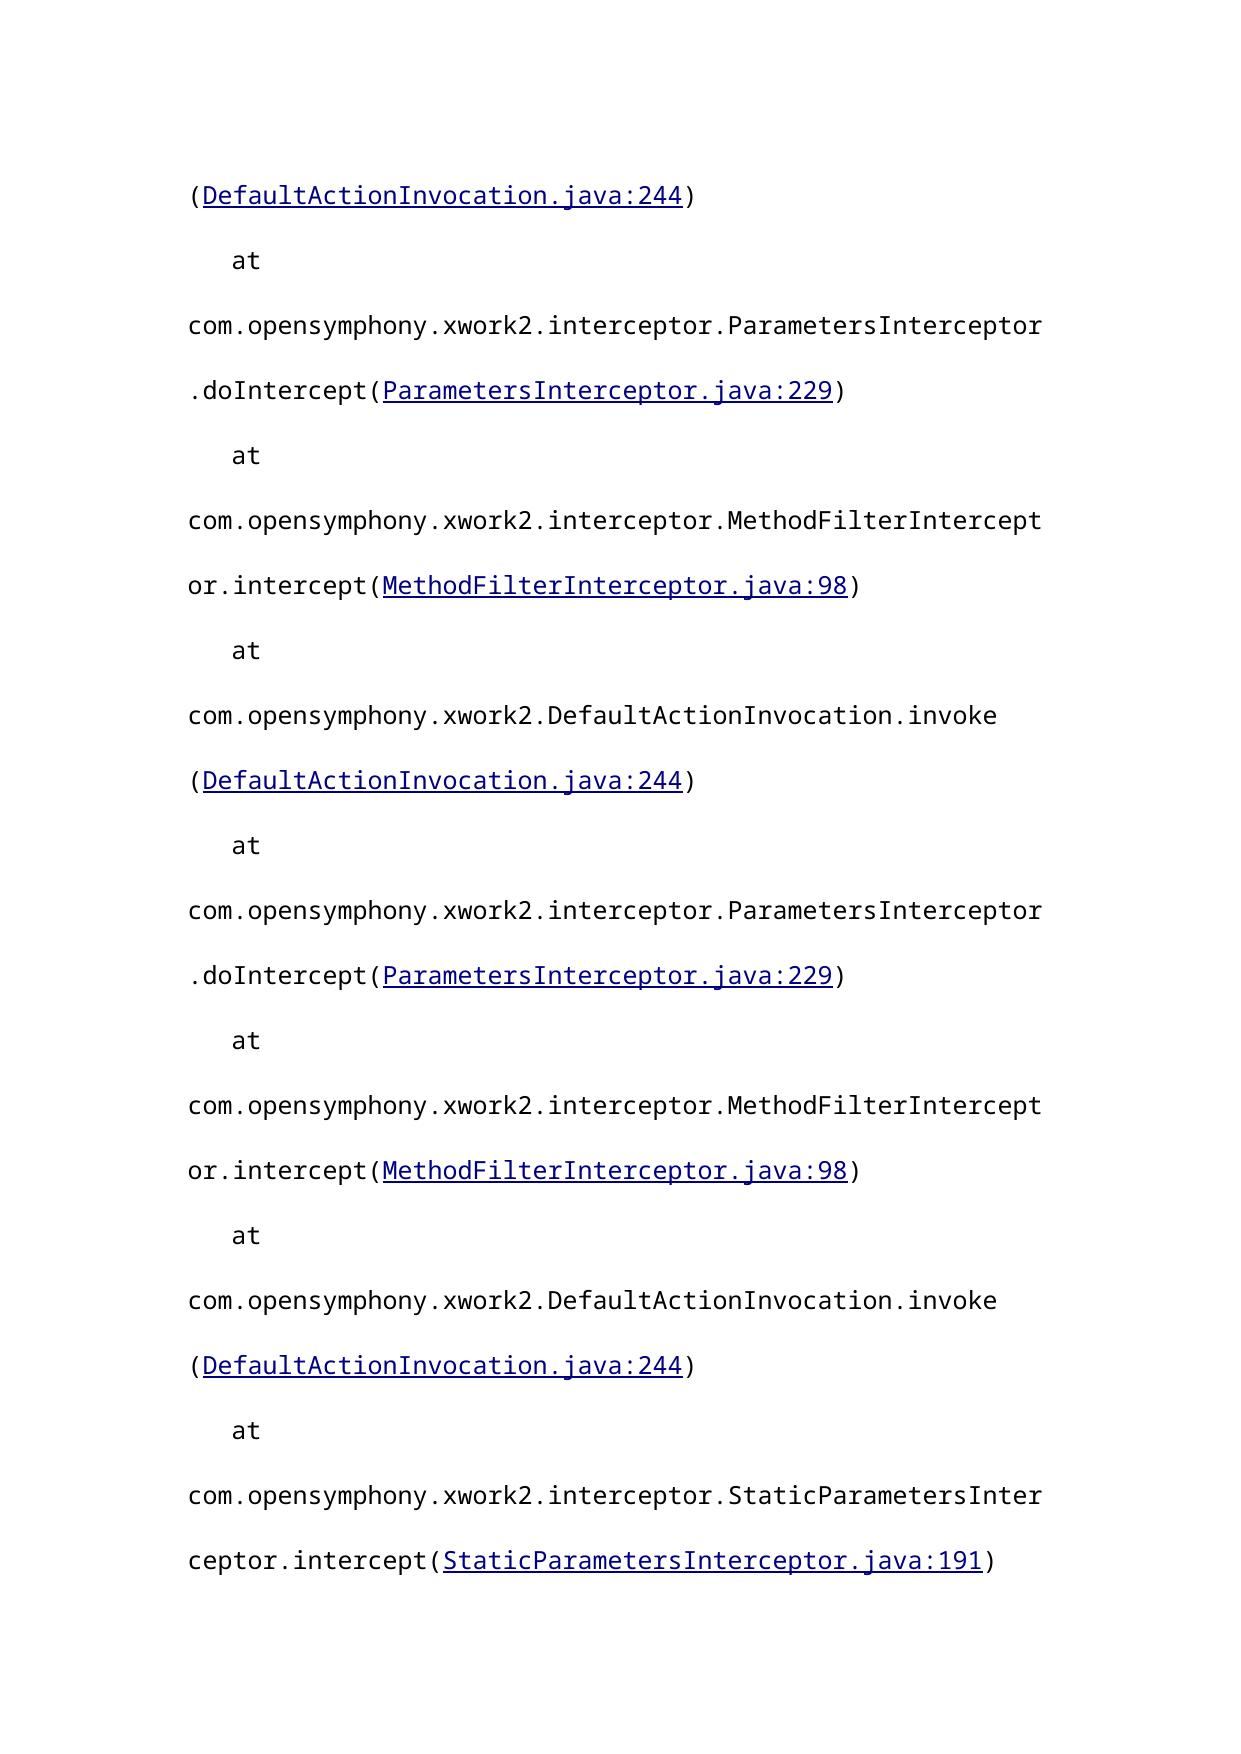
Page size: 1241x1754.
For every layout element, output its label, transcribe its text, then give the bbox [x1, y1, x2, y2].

text at com.opensymphony.xwork2.interceptor.StaticParametersInterceptor.intercept(StaticParametersInterceptor.java:191) [187, 1397, 1053, 1592]
text at com.opensymphony.xwork2.interceptor.MethodFilterInterceptor.intercept(MethodFilterInterceptor.java:98) [187, 1007, 1053, 1202]
text at com.opensymphony.xwork2.DefaultActionInvocation.invoke(DefaultActionInvocation.java:244) [187, 162, 1053, 227]
text at com.opensymphony.xwork2.interceptor.ParametersInterceptor.doIntercept(ParametersInterceptor.java:229) [187, 812, 1053, 1007]
text at com.opensymphony.xwork2.interceptor.MethodFilterInterceptor.intercept(MethodFilterInterceptor.java:98) [187, 422, 1053, 617]
text at com.opensymphony.xwork2.interceptor.ParametersInterceptor.doIntercept(ParametersInterceptor.java:229) [187, 227, 1053, 422]
text at com.opensymphony.xwork2.DefaultActionInvocation.invoke(DefaultActionInvocation.java:244) [187, 1202, 1053, 1397]
text at com.opensymphony.xwork2.DefaultActionInvocation.invoke(DefaultActionInvocation.java:244) [187, 617, 1053, 812]
